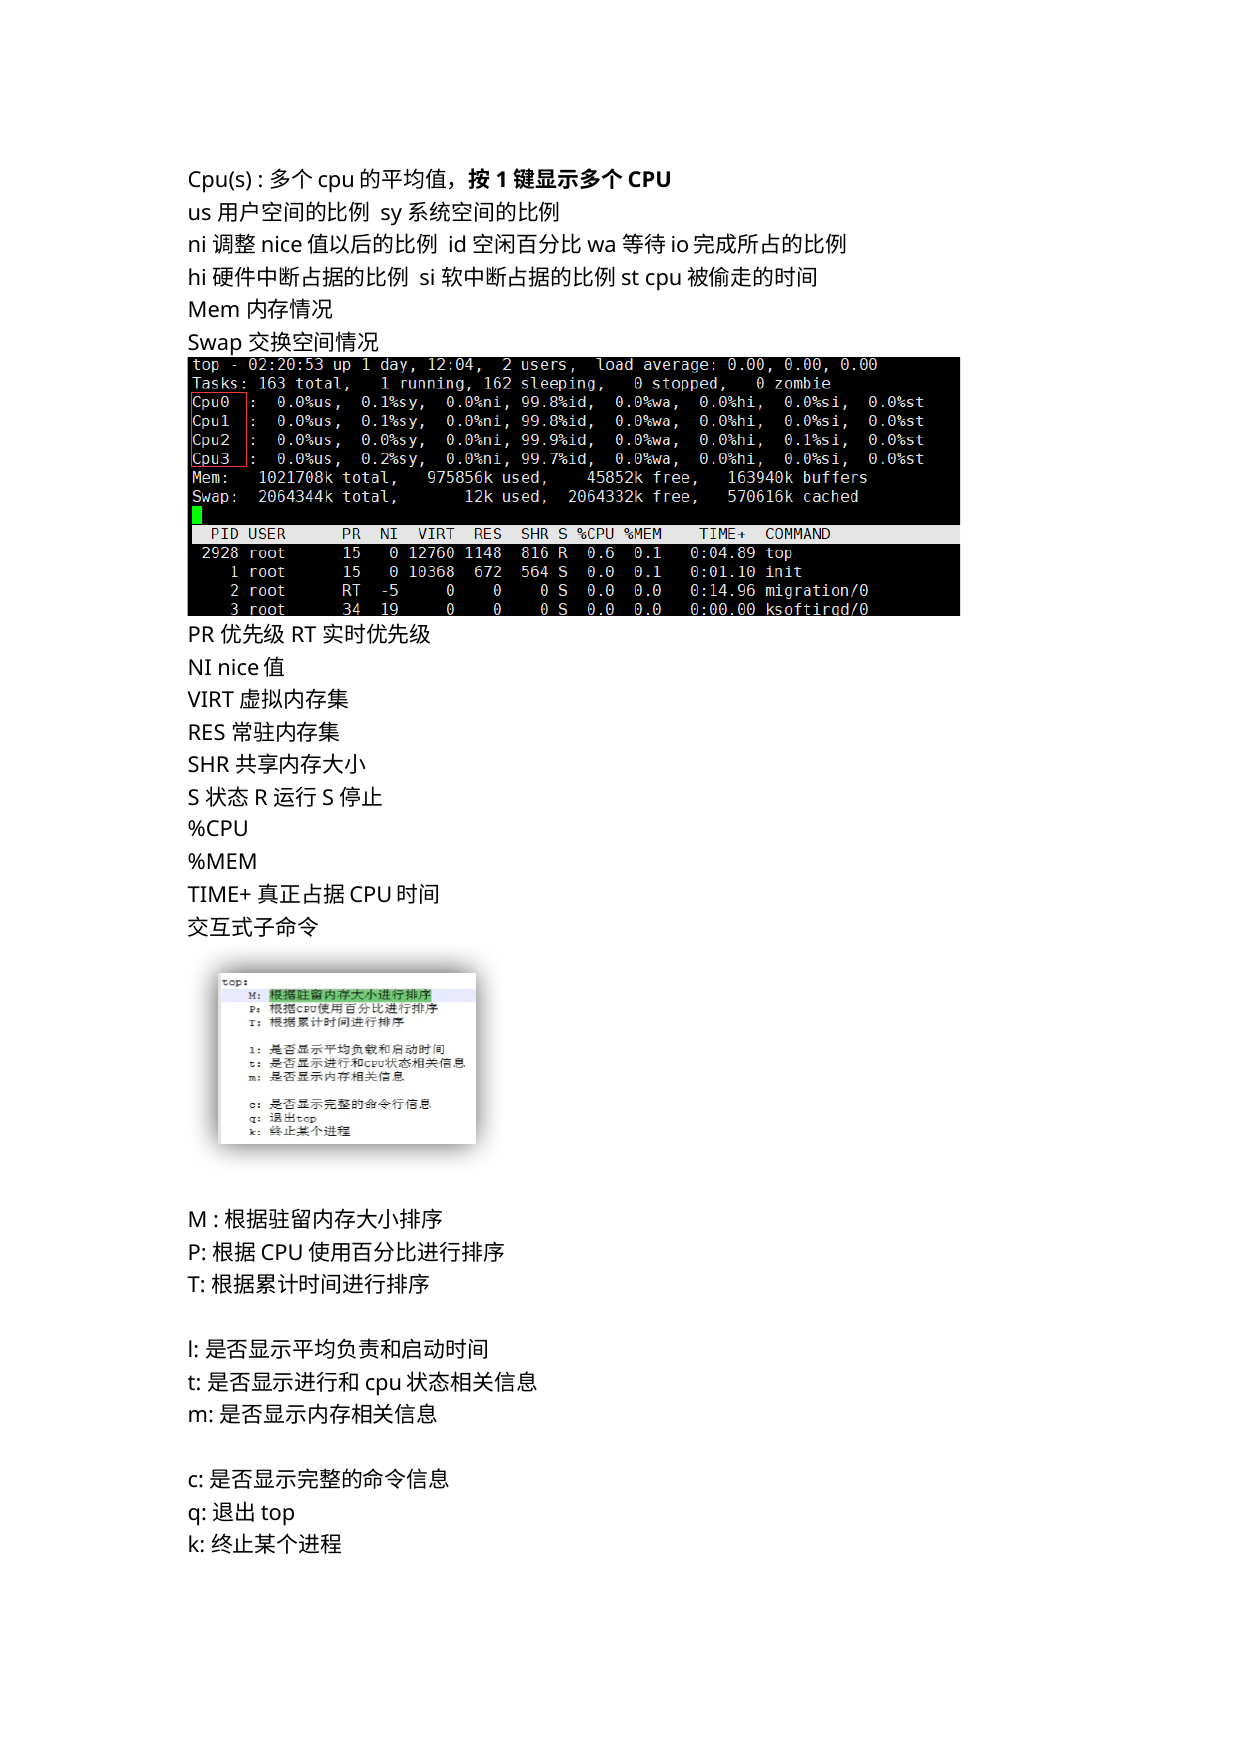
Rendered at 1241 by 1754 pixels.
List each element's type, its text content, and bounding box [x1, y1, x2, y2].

text RES 常驻内存集 [187, 714, 1053, 747]
text %MEM [187, 844, 1053, 877]
picture [187, 357, 961, 616]
text l: 是否显示平均负责和启动时间 [187, 1332, 1053, 1364]
text 交互式子命令 [187, 909, 1053, 942]
text M : 根据驻留内存大小排序 [187, 1202, 1053, 1234]
text VIRT 虚拟内存集 [187, 682, 1053, 714]
text P: 根据CPU使用百分比进行排序 [187, 1234, 1053, 1267]
text NI nice值 [187, 649, 1053, 682]
text ni 调整nice值以后的比例 id 空闲百分比 wa 等待io完成所占的比例 [187, 227, 1053, 259]
text TIME+ 真正占据CPU时间 [187, 877, 1053, 909]
text Cpu(s) : 多个cpu的平均值，按 1 键显示多个CPU [187, 162, 1053, 194]
text m: 是否显示内存相关信息 [187, 1397, 1053, 1429]
text hi 硬件中断占据的比例 si 软中断占据的比例 st cpu被偷走的时间 [187, 259, 1053, 292]
text SHR 共享内存大小 [187, 747, 1053, 779]
text q: 退出top [187, 1494, 1053, 1527]
text T: 根据累计时间进行排序 [187, 1267, 1053, 1299]
text k: 终止某个进程 [187, 1527, 1053, 1559]
text Mem 内存情况 [187, 292, 1053, 324]
text us 用户空间的比例 sy 系统空间的比例 [187, 194, 1053, 227]
text %CPU [187, 812, 1053, 844]
text PR 优先级 RT 实时优先级 [187, 617, 1053, 649]
text t: 是否显示进行和cpu状态相关信息 [187, 1364, 1053, 1397]
text Swap 交换空间情况 [187, 324, 1053, 357]
text c: 是否显示完整的命令信息 [187, 1462, 1053, 1494]
picture [218, 973, 476, 1144]
text S 状态 R 运行 S 停止 [187, 779, 1053, 812]
